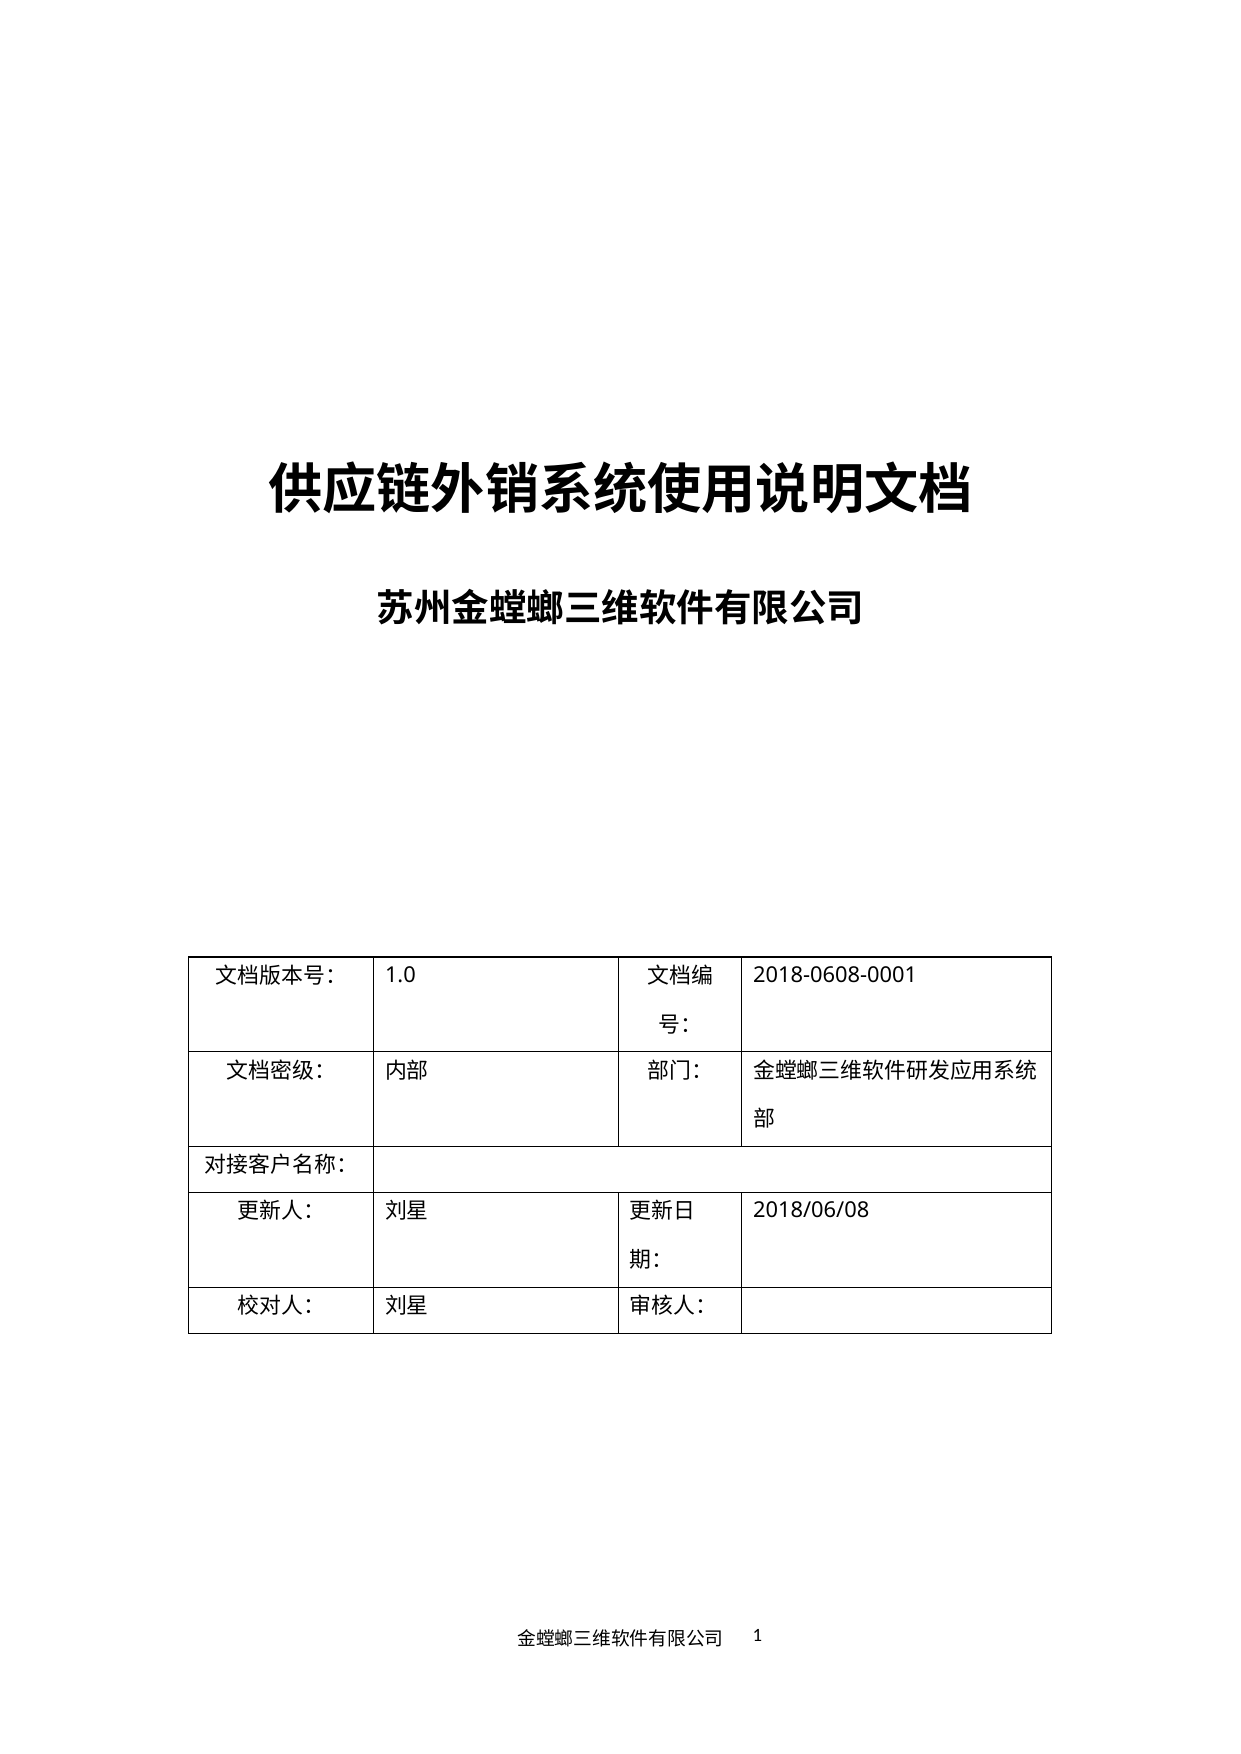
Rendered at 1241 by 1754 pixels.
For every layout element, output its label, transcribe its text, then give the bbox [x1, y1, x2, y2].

table_cell 更新人： [189, 1193, 373, 1287]
table_cell 刘星 [374, 1193, 618, 1287]
table_header 文档版本号： [189, 958, 373, 1051]
text 供应链外销系统使用说明文档 [187, 436, 1053, 534]
table_cell 校对人： [189, 1288, 373, 1333]
table_cell 金螳螂三维软件研发应用系统部 [742, 1052, 1051, 1146]
table_cell [742, 1288, 1051, 1333]
table_header 1.0 [374, 958, 618, 1051]
table_cell [374, 1147, 1051, 1192]
table_header 文档编号： [619, 958, 741, 1051]
table_cell 内部 [374, 1052, 618, 1146]
table_header 2018-0608-0001 [742, 958, 1051, 1051]
table_cell 对接客户名称： [189, 1147, 373, 1192]
table_cell 更新日期： [619, 1193, 741, 1287]
table_cell 审核人： [619, 1288, 741, 1333]
table_cell 文档密级： [189, 1052, 373, 1146]
table_cell 2018/06/08 [742, 1193, 1051, 1287]
table_cell 刘星 [374, 1288, 618, 1333]
text 苏州金螳螂三维软件有限公司 [187, 573, 1053, 638]
table_cell 部门： [619, 1052, 741, 1146]
